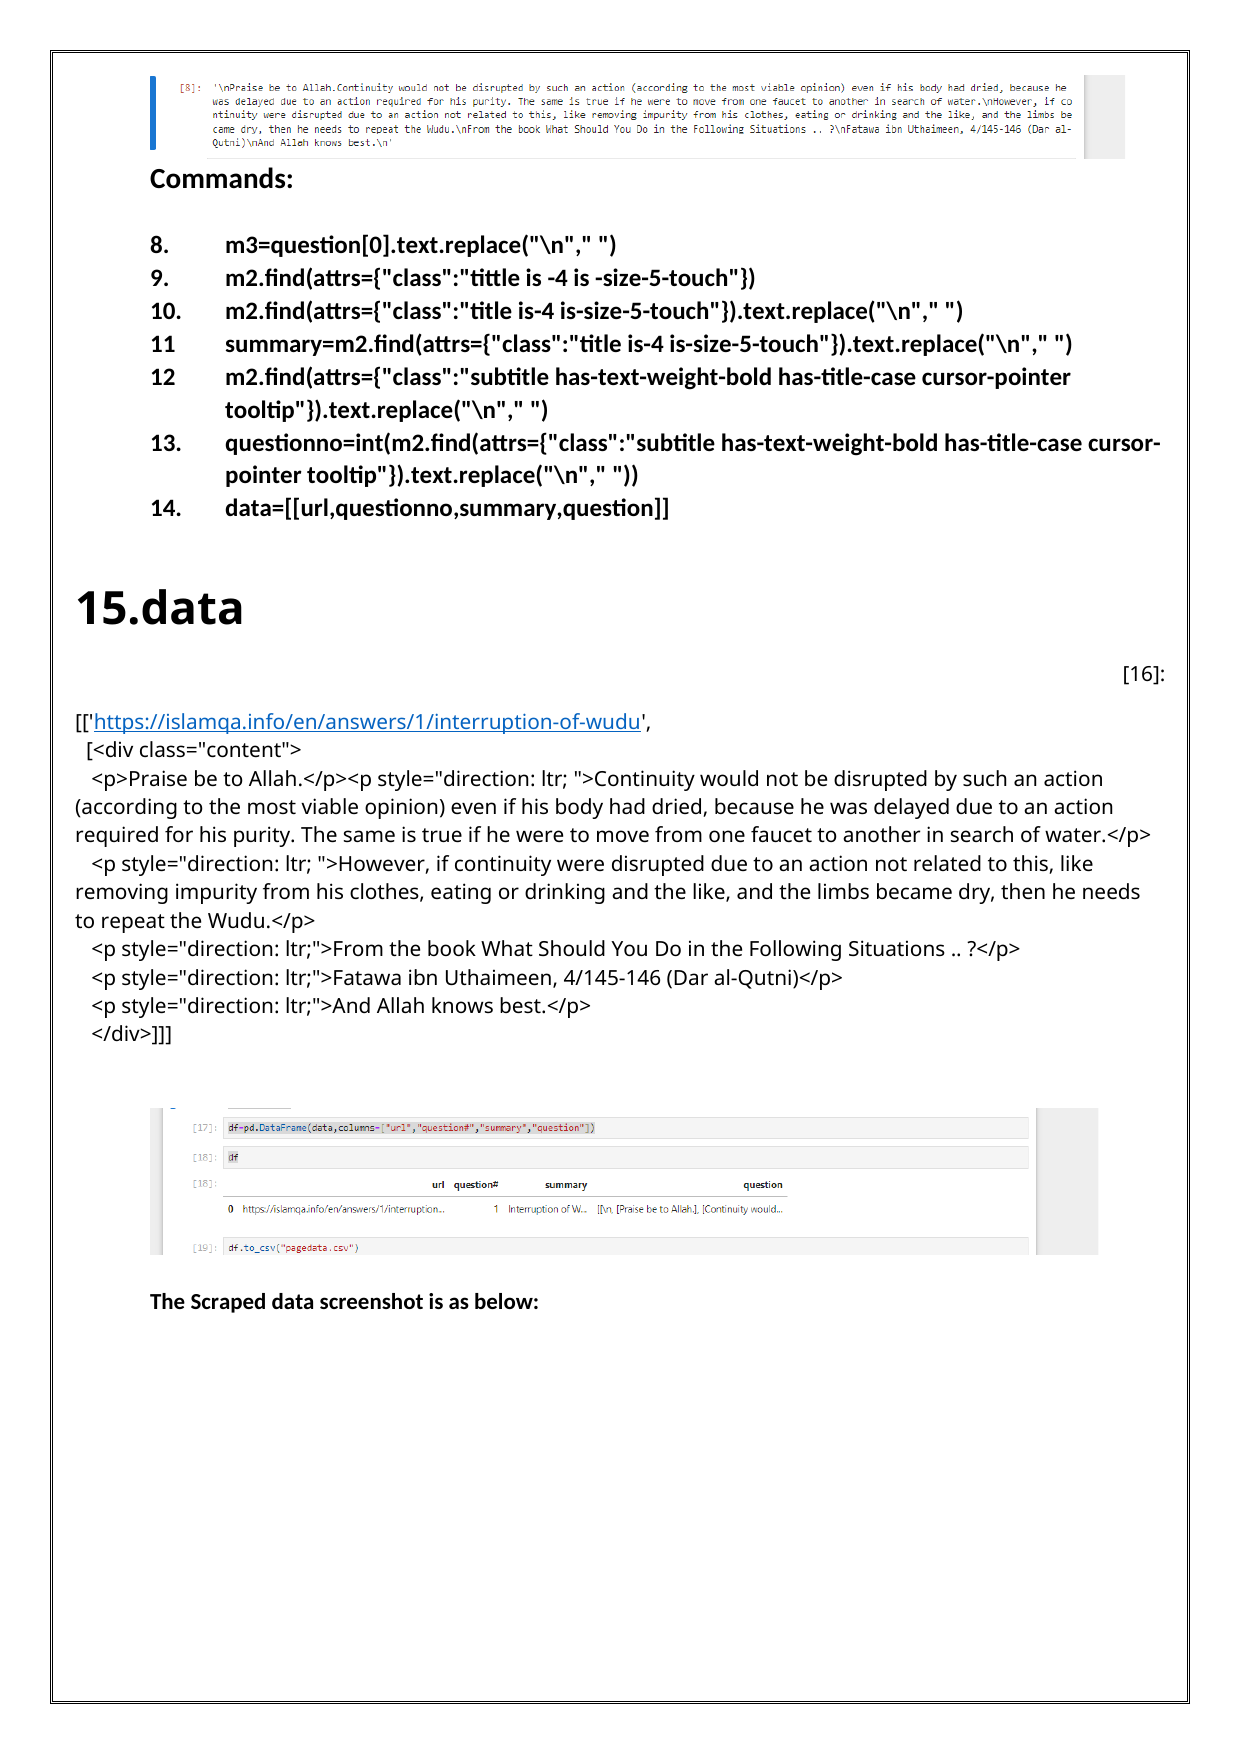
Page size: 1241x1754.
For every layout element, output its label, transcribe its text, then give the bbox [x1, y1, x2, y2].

list 11 summary=m2.find(attrs={"class":"title is-4 is-size-5-touch"}).text.replace("\n"," ") [150, 328, 1165, 358]
list 8. m3=question[0].text.replace("\n"," ") [150, 229, 1165, 260]
picture [150, 1108, 1099, 1255]
text [16]: [75, 659, 1165, 688]
text <p style="direction: ltr;">From the book What Should You Do in the Following Situations .. ?</p> [75, 934, 1165, 963]
text </div>]]] [75, 1019, 1165, 1048]
text [['https://islamqa.info/en/answers/1/interruption-of-wudu', [75, 707, 1165, 735]
text <p style="direction: ltr;">Fatawa ibn Uthaimeen, 4/145-146 (Dar al-Qutni)</p> [75, 963, 1165, 991]
text 15.data [75, 542, 1165, 638]
text <p style="direction: ltr; ">However, if continuity were disrupted due to an action not related to this, like removing impurity from his clothes, eating or drinking and the like, and the limbs became dry, then he needs to repeat the Wudu.</p> [75, 849, 1165, 934]
text [<div class="content"> [75, 735, 1165, 764]
list The Scraped data screenshot is as below: [150, 1287, 1165, 1315]
list 10. m2.find(attrs={"class":"title is-4 is-size-5-touch"}).text.replace("\n"," ") [150, 295, 1165, 326]
text <p>Praise be to Allah.</p><p style="direction: ltr; ">Continuity would not be disrupted by such an action (according to the most viable opinion) even if his body had dried, because he was delayed due to an action required for his purity. The same is true if he were to move from one faucet to another in search of water.</p> [75, 764, 1165, 849]
picture [150, 75, 1125, 159]
list 9. m2.find(attrs={"class":"tittle is -4 is -size-5-touch"}) [150, 262, 1165, 293]
list 13. questionno=int(m2.find(attrs={"class":"subtitle has-text-weight-bold has-title-case cursor-pointer tooltip"}).text.replace("\n"," ")) [150, 427, 1165, 490]
list Commands: [150, 161, 1165, 196]
list 14. data=[[url,questionno,summary,question]] [150, 493, 1165, 523]
text <p style="direction: ltr;">And Allah knows best.</p> [75, 991, 1165, 1019]
list 12 m2.find(attrs={"class":"subtitle has-text-weight-bold has-title-case cursor-pointer tooltip"}).text.replace("\n"," ") [150, 361, 1165, 424]
